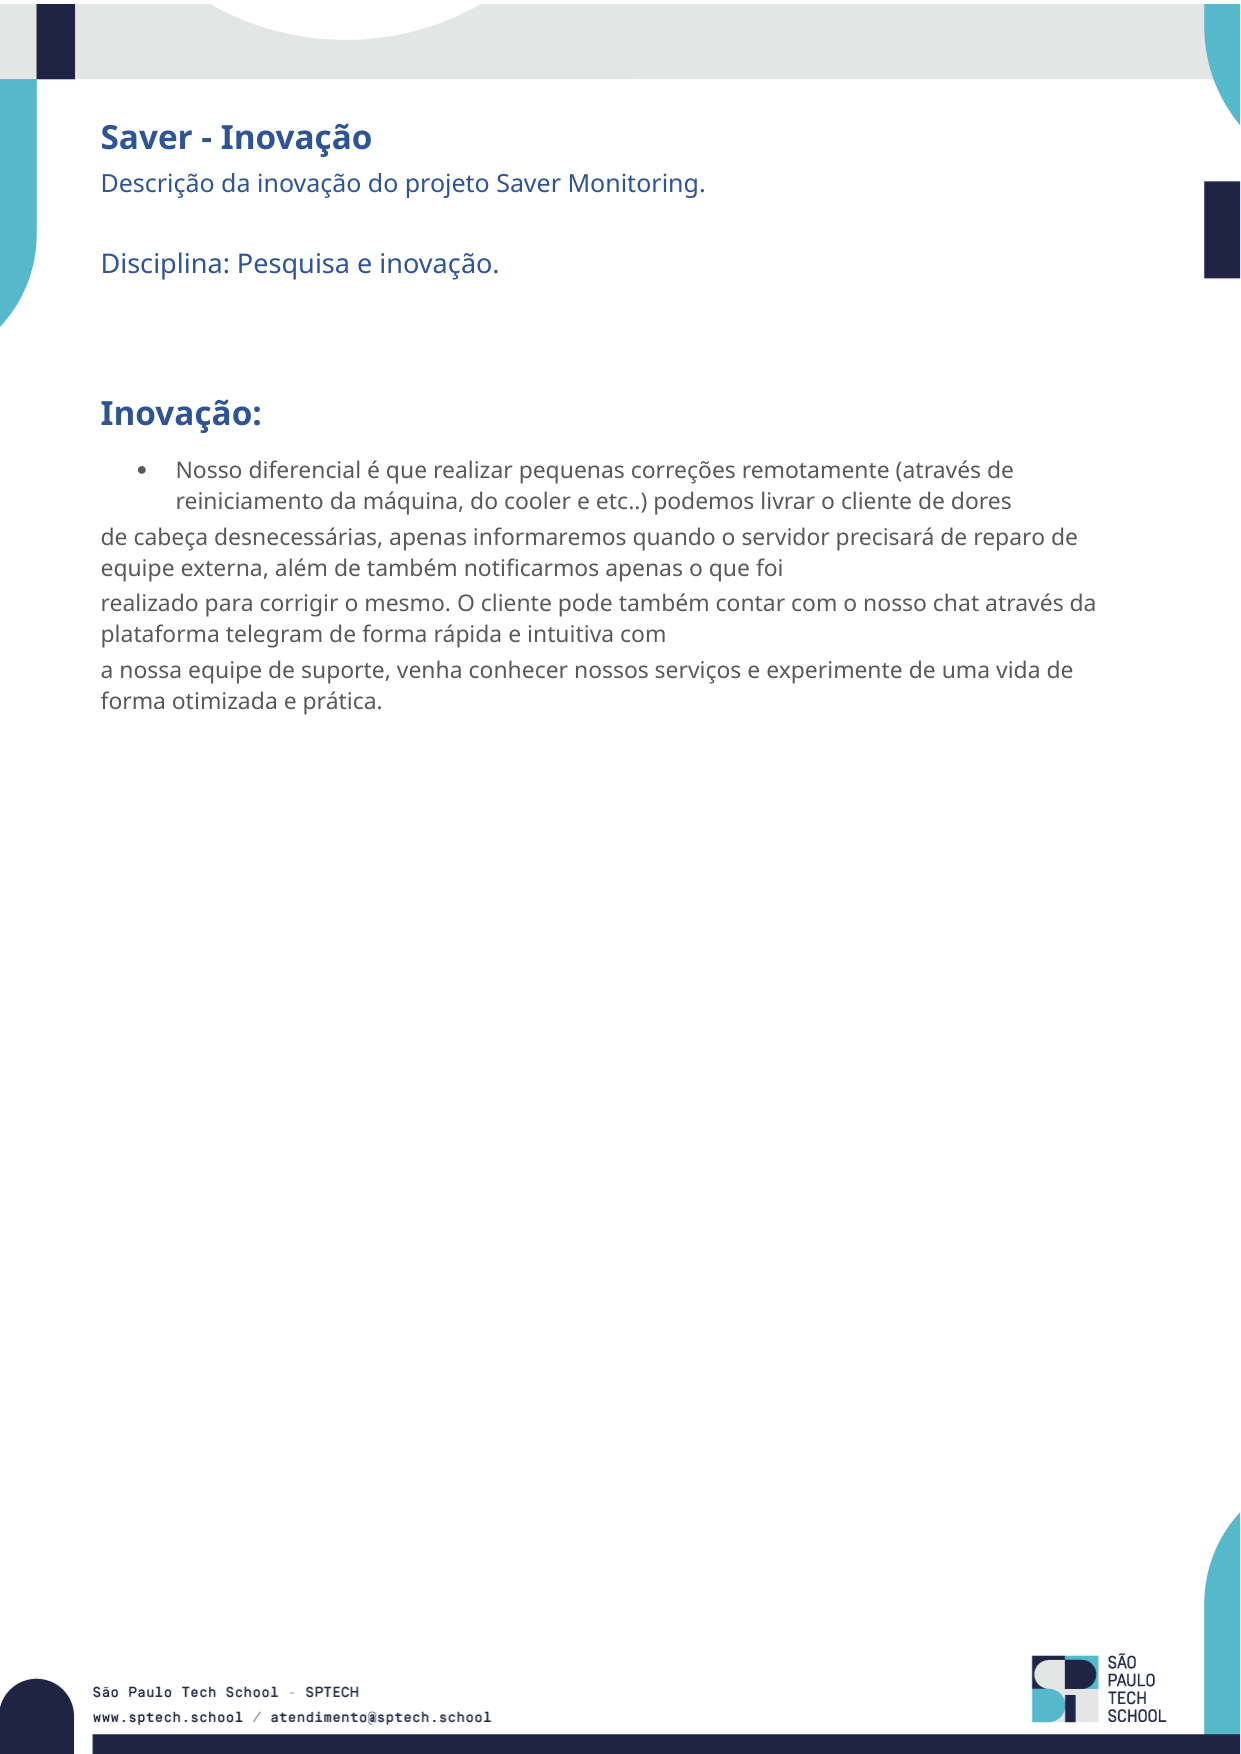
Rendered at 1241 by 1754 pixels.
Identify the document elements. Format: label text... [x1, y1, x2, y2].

text Disciplina: Pesquisa e inovação. [100, 245, 1140, 282]
text a nossa equipe de suporte, venha conhecer nossos serviços e experimente de uma vida de forma otimizada e prática. [100, 654, 1140, 716]
list Nosso diferencial é que realizar pequenas correções remotamente (através de reiniciamento da máquina, do cooler e etc..) podemos livrar o cliente de dores [138, 454, 1140, 516]
text Inovação: [100, 389, 1140, 435]
text de cabeça desnecessárias, apenas informaremos quando o servidor precisará de reparo de equipe externa, além de também notificarmos apenas o que foi [100, 520, 1140, 583]
picture [0, 4, 1241, 1754]
text realizado para corrigir o mesmo. O cliente pode também contar com o nosso chat através da plataforma telegram de forma rápida e intuitiva com [100, 587, 1140, 649]
text Descrição da inovação do projeto Saver Monitoring. [100, 165, 1140, 199]
text Saver - Inovação [100, 113, 1140, 159]
